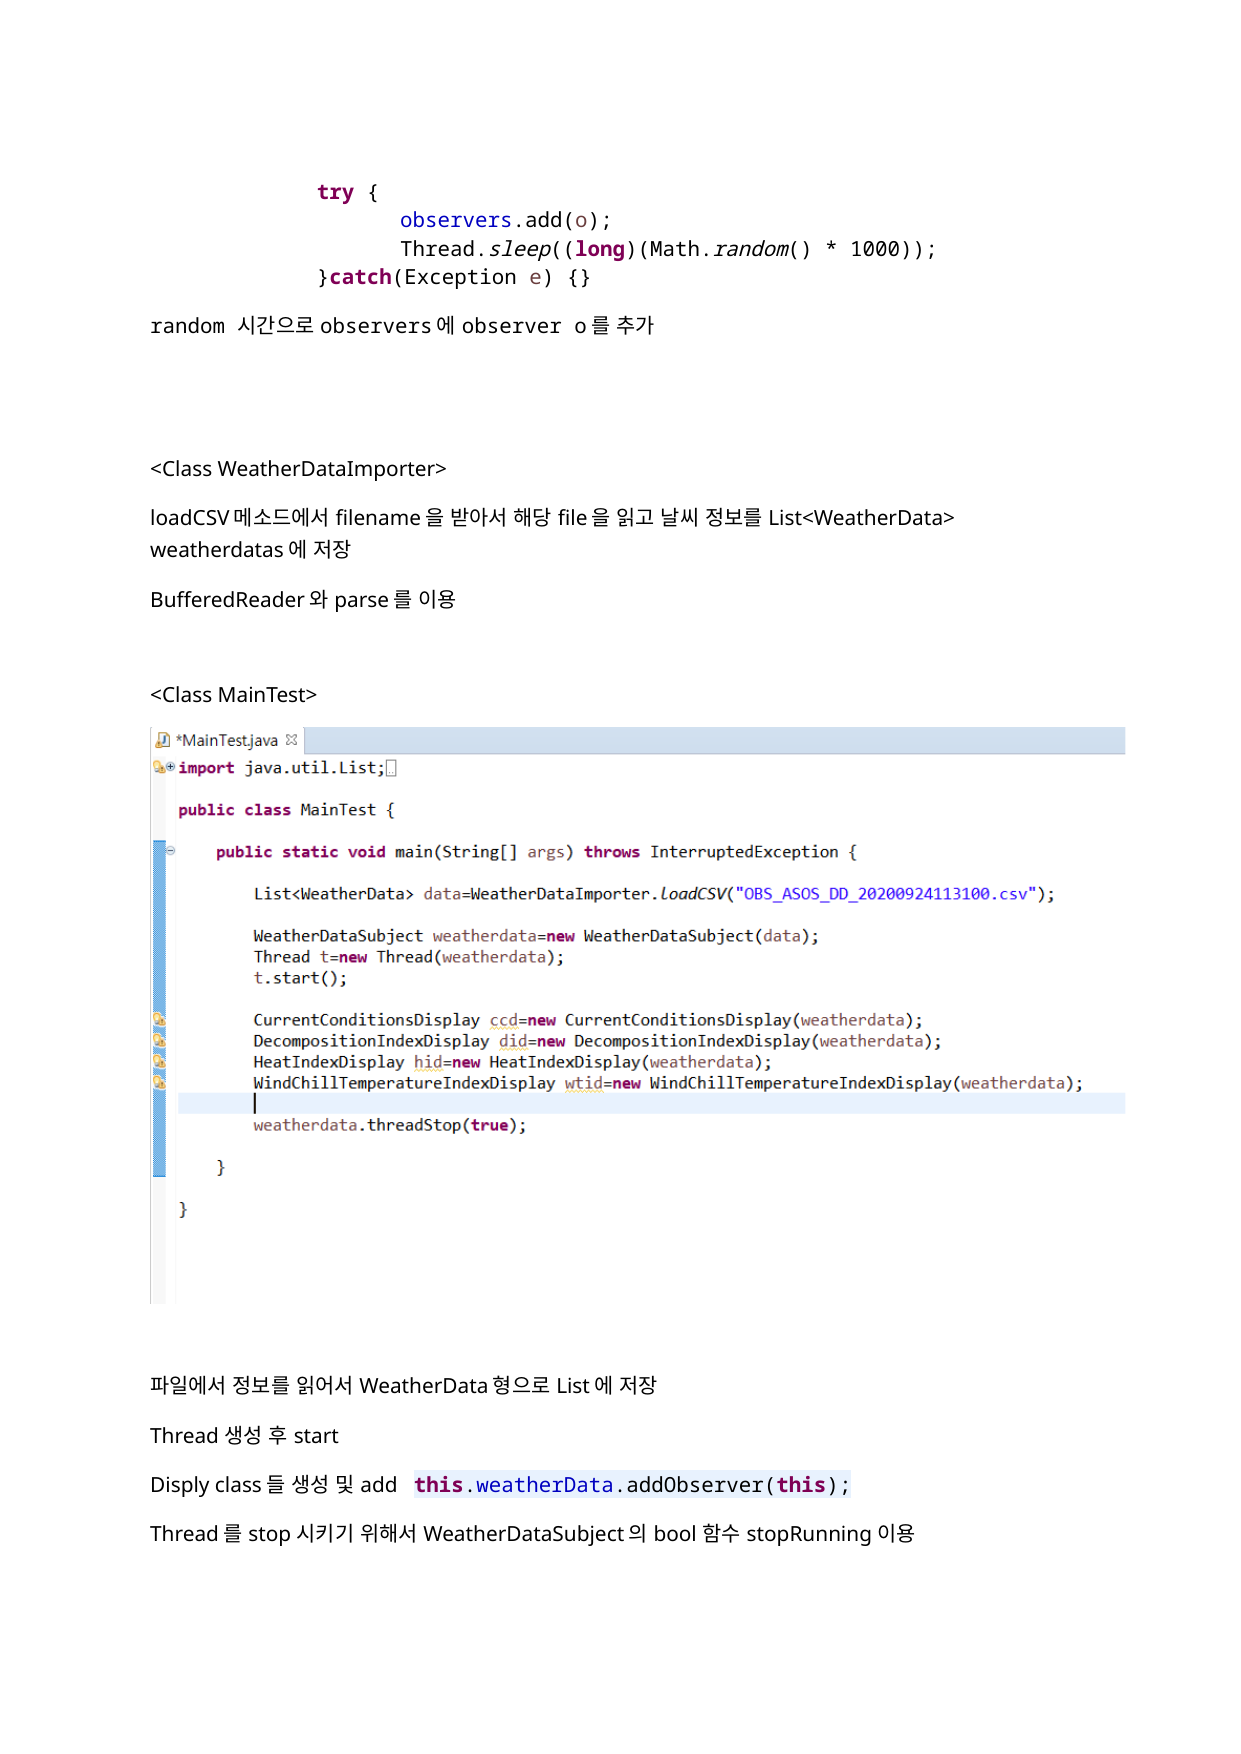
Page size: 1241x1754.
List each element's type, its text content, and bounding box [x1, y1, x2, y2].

text loadCSV메소드에서 filename을 받아서 해당 file을 읽고 날씨 정보를 List<WeatherData> weatherdatas에 저장 [150, 501, 1090, 564]
text observers.add(o); [150, 206, 1090, 234]
text random 시간으로 observers에 observer o를 추가 [150, 310, 1090, 340]
text <Class MainTest> [150, 680, 1090, 708]
text 파일에서 정보를 읽어서 WeatherData형으로 List에 저장 [150, 1369, 1090, 1400]
text Disply class들 생성 및 add this.weatherData.addObserver(this); [150, 1468, 1090, 1498]
text Thread를 stop 시키기 위해서 WeatherDataSubject의 bool 함수 stopRunning 이용 [150, 1518, 1090, 1548]
text Thread 생성 후 start [150, 1419, 1090, 1449]
text <Class WeatherDataImporter> [150, 454, 1090, 482]
picture [150, 727, 1126, 1304]
text try { [150, 177, 1090, 206]
text Thread.sleep((long)(Math.random() * 1000)); [150, 234, 1090, 262]
text }catch(Exception e) {} [150, 262, 1090, 291]
text BufferedReader와 parse를 이용 [150, 583, 1090, 613]
